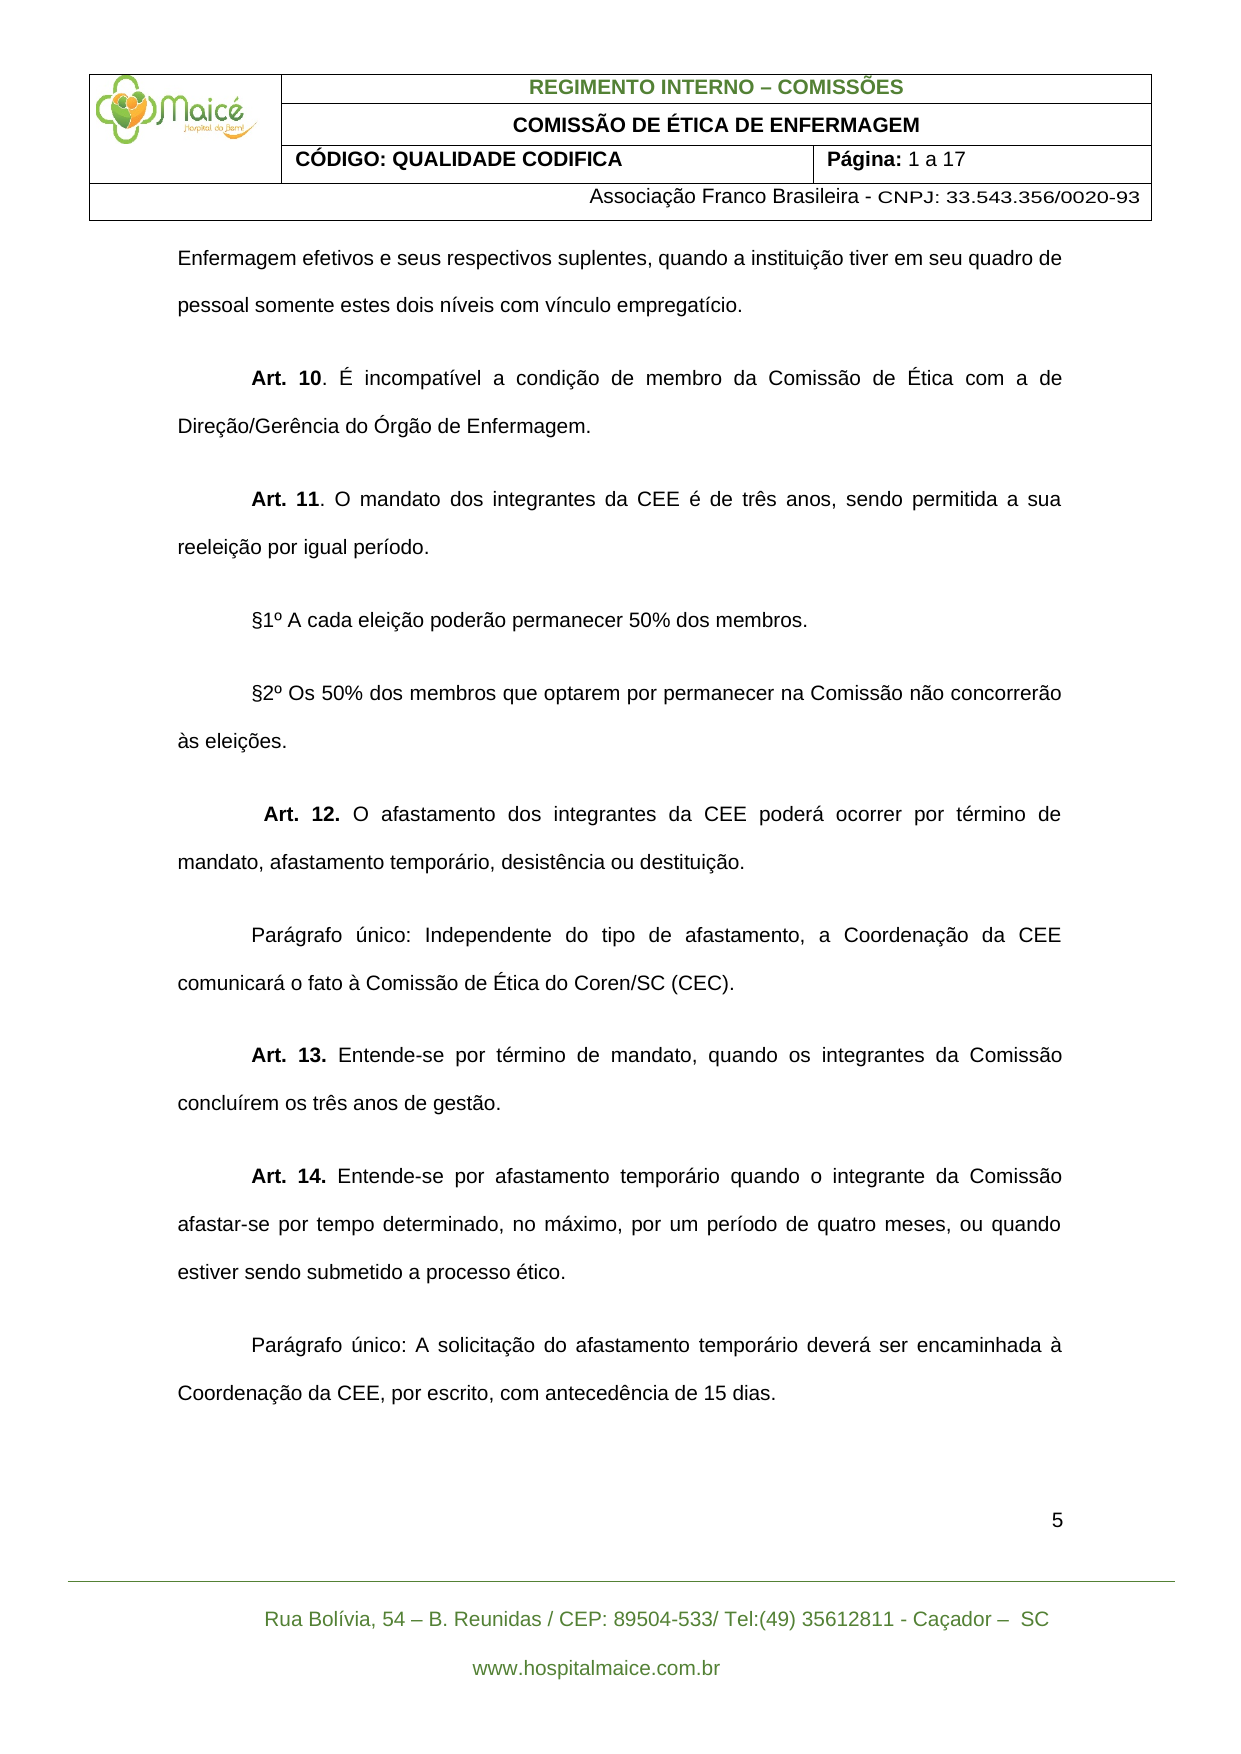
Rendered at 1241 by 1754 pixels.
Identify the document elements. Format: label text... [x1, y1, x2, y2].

text §2º Os 50% dos membros que optarem por permanecer na Comissão não concorrerão às eleições. [177, 681, 1063, 753]
text Art. 10. É incompatível a condição de membro da Comissão de Ética com a de Direção/Gerência do Órgão de Enfermagem. [177, 366, 1063, 438]
text Art. 12. O afastamento dos integrantes da CEE poderá ocorrer por término de mandato, afastamento temporário, desistência ou destituição. [177, 802, 1063, 873]
text Art. 13. Entende-se por término de mandato, quando os integrantes da Comissão concluírem os três anos de gestão. [177, 1043, 1063, 1115]
text Art. 11. O mandato dos integrantes da CEE é de três anos, sendo permitida a sua reeleição por igual período. [177, 487, 1063, 559]
text Parágrafo único: Independente do tipo de afastamento, a Coordenação da CEE comunicará o fato à Comissão de Ética do Coren/SC (CEC). [177, 922, 1063, 994]
text Art. 14. Entende-se por afastamento temporário quando o integrante da Comissão afastar-se por tempo determinado, no máximo, por um período de quatro meses, ou quando estiver sendo submetido a processo ético. [177, 1164, 1063, 1284]
text §1º A cada eleição poderão permanecer 50% dos membros. [177, 608, 1063, 632]
picture [96, 75, 261, 144]
text Parágrafo único: A solicitação do afastamento temporário deverá ser encaminhada à Coordenação da CEE, por escrito, com antecedência de 15 dias. [177, 1333, 1063, 1405]
